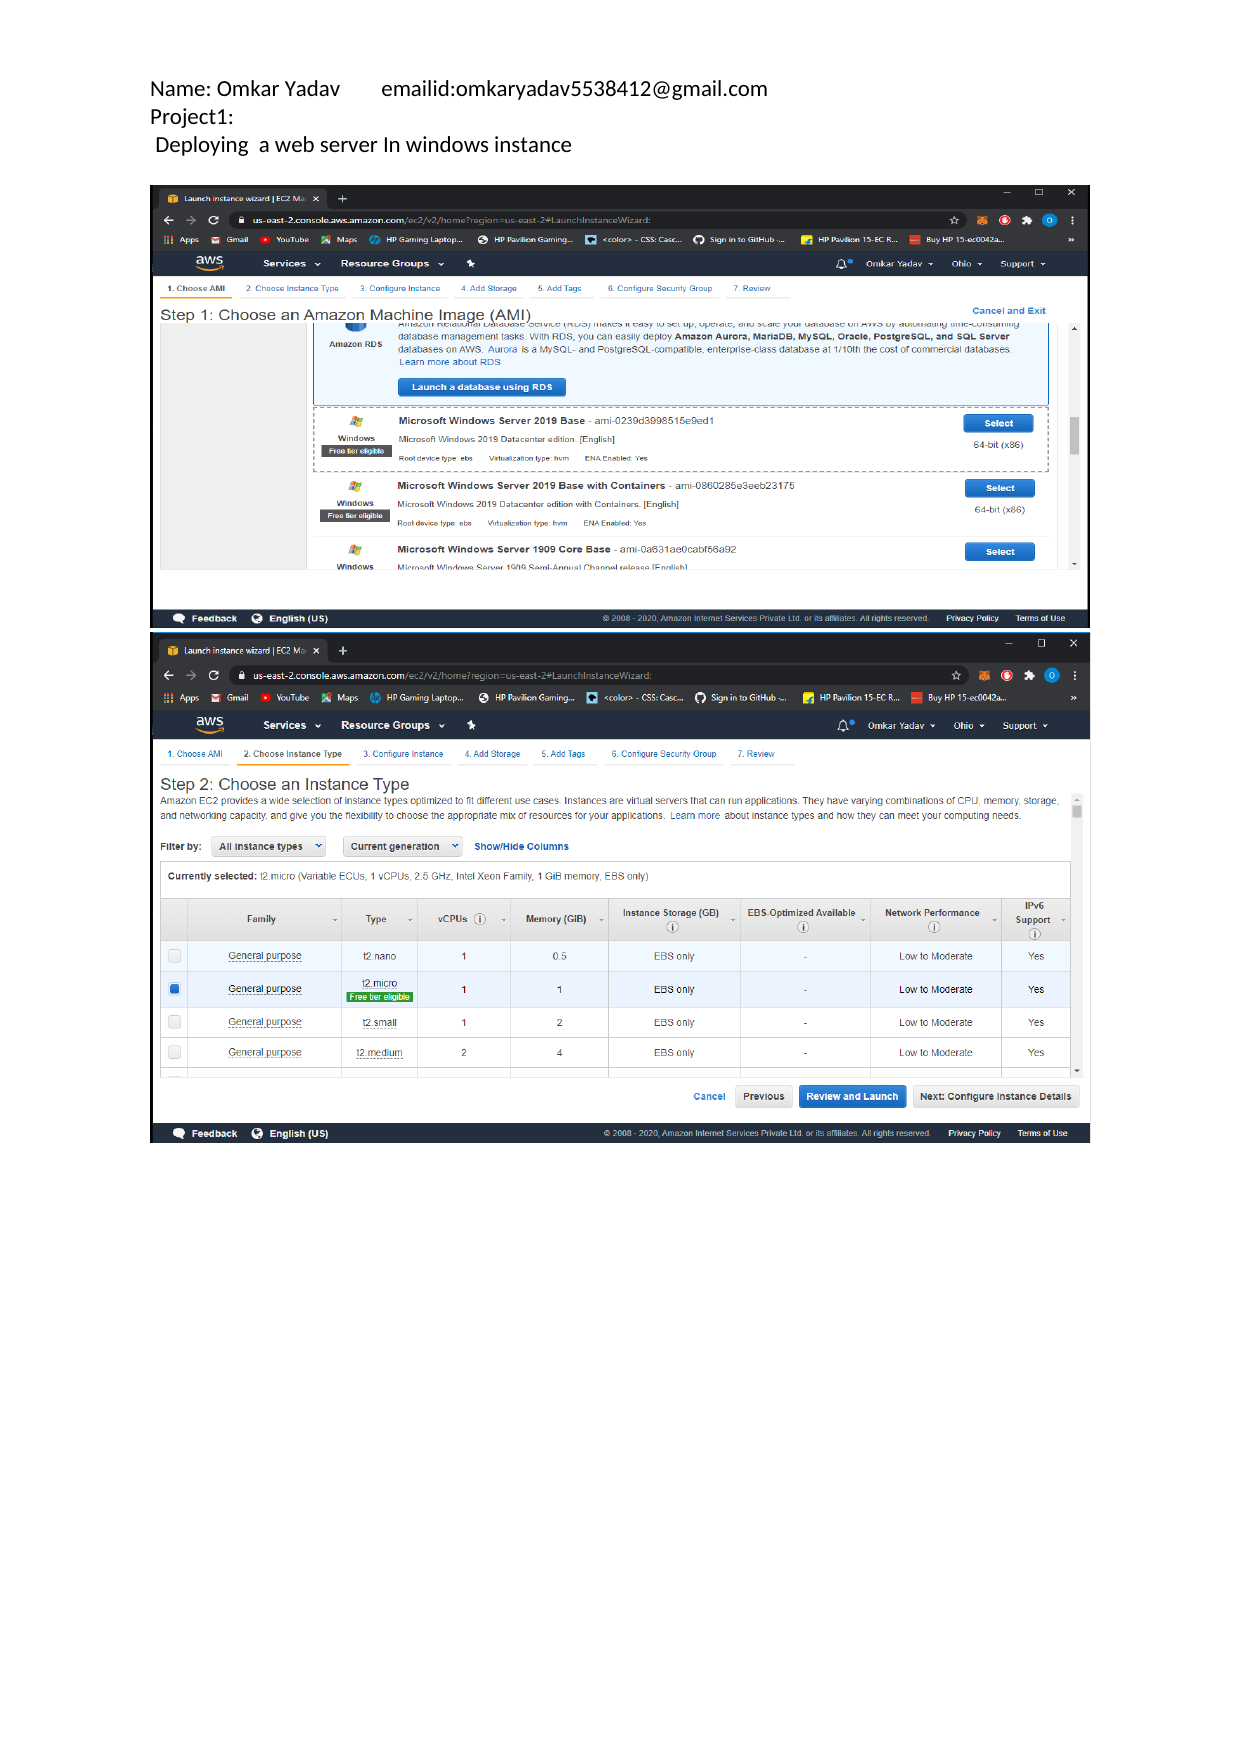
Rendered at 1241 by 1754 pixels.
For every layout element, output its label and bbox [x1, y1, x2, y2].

picture [150, 632, 1091, 1143]
picture [150, 185, 1090, 628]
